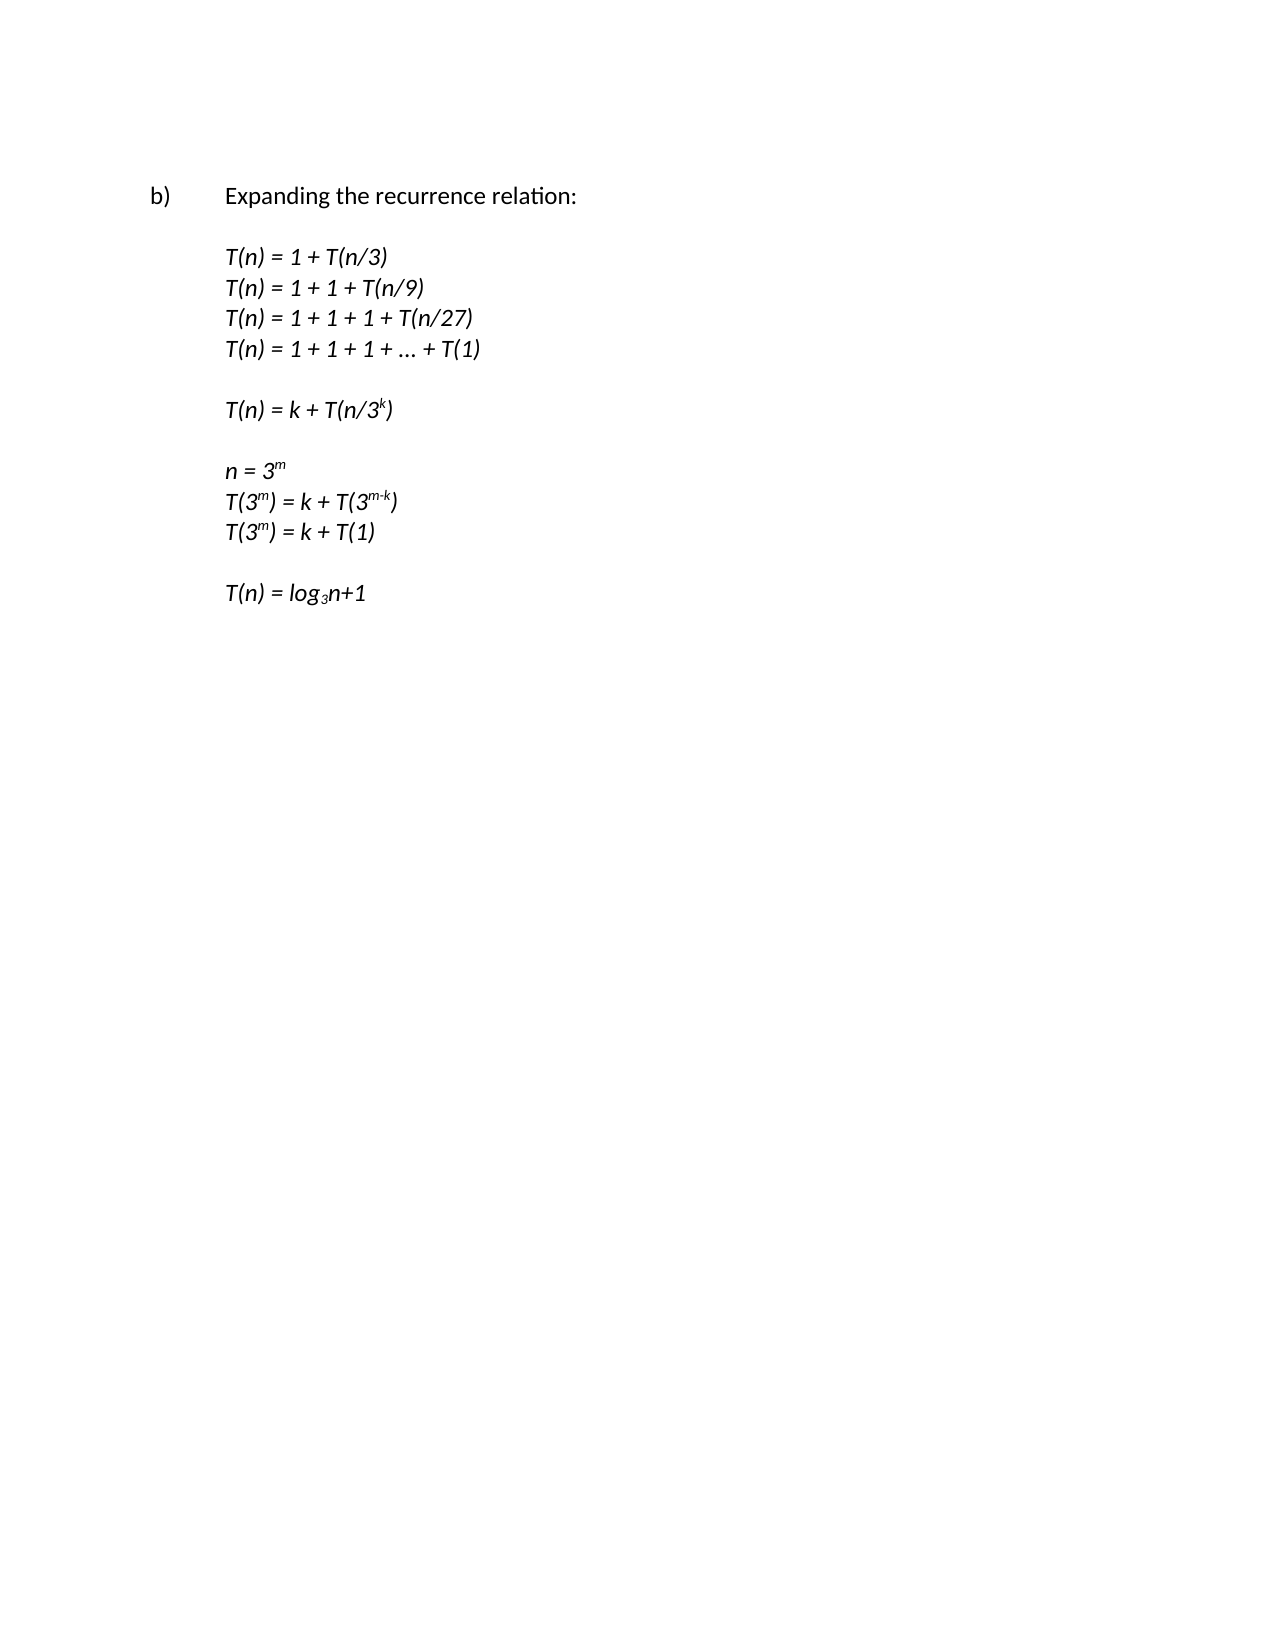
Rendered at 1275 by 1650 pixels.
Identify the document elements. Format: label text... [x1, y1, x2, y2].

text n = 3m [150, 455, 1125, 486]
text T(n) = 1 + 1 + 1 + ... + T(1) [150, 333, 1125, 364]
text T(3m) = k + T(1) [150, 516, 1125, 547]
text T(n) = log3n+1 [150, 577, 1125, 608]
text T(n) = 1 + 1 + 1 + T(n/27) [150, 303, 1125, 333]
text b) Expanding the recurrence relation: [150, 181, 1125, 211]
text T(3m) = k + T(3m-k) [150, 486, 1125, 516]
text T(n) = 1 + T(n/3) [150, 242, 1125, 272]
text T(n) = 1 + 1 + T(n/9) [150, 272, 1125, 303]
text T(n) = k + T(n/3k) [150, 394, 1125, 425]
